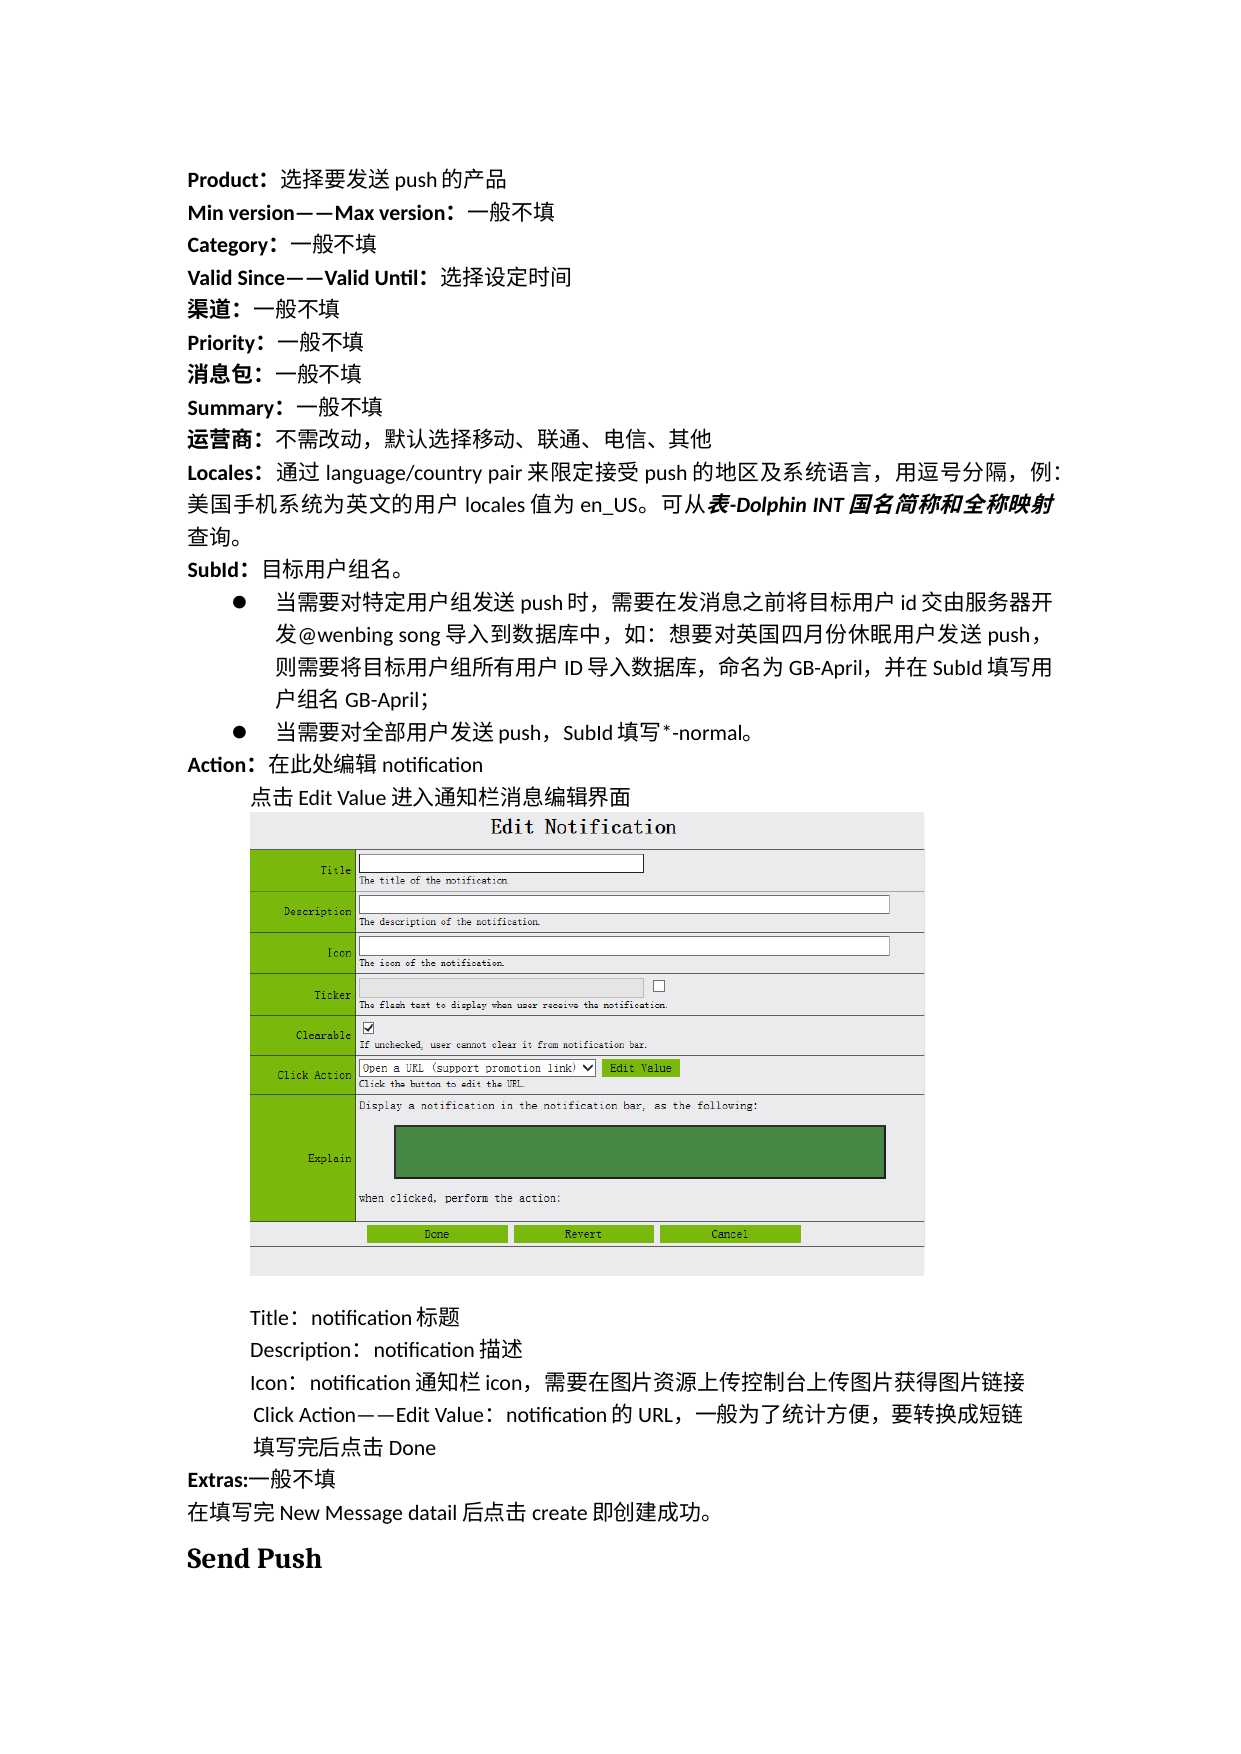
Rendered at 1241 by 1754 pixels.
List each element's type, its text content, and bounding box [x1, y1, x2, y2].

text Summary：一般不填 [187, 389, 1053, 422]
text Extras:一般不填 [187, 1462, 1053, 1494]
text Action：在此处编辑notification [187, 747, 1053, 779]
text Category：一般不填 [187, 227, 1053, 259]
text 点击Edit Value进入通知栏消息编辑界面 [206, 779, 1053, 812]
text 运营商：不需改动，默认选择移动、联通、电信、其他 [187, 422, 1053, 454]
picture [250, 812, 925, 1276]
text Min version——Max version：一般不填 [187, 194, 1053, 227]
text SubId：目标用户组名。 [187, 552, 1053, 584]
text Valid Since——Valid Until：选择设定时间 [187, 259, 1053, 292]
text Description：notification描述 [206, 1332, 1053, 1364]
text Product：选择要发送push的产品 [187, 162, 1053, 194]
text Icon：notification通知栏icon，需要在图片资源上传控制台上传图片获得图片链接 [206, 1364, 1053, 1397]
text 渠道：一般不填 [187, 292, 1053, 324]
text Locales：通过language/country pair来限定接受push的地区及系统语言，用逗号分隔，例：美国手机系统为英文的用户locales值为en_US。可从表-Dolphin INT国名简称和全称映射 查询。 [187, 454, 1053, 552]
text Click Action——Edit Value：notification的URL，一般为了统计方便，要转换成短链 [187, 1397, 1053, 1429]
text 填写完后点击Done [187, 1429, 1053, 1462]
text Title：notification标题 [206, 1299, 1053, 1332]
text 在填写完New Message datail后点击create即创建成功。 [187, 1494, 1053, 1527]
list 当需要对特定用户组发送push时，需要在发消息之前将目标用户id交由服务器开发@wenbing song导入到数据库中，如：想要对英国四月份休眠用户发送push，则需要将目标用户组所有用户ID导入数据库，命名为GB-April，并在SubId填写用户组名GB-April； [231, 584, 1053, 714]
text Priority：一般不填 [187, 324, 1053, 357]
text Send Push [187, 1527, 1053, 1592]
text 消息包：一般不填 [187, 357, 1053, 389]
list 当需要对全部用户发送push，SubId填写*-normal。 [231, 714, 1053, 747]
